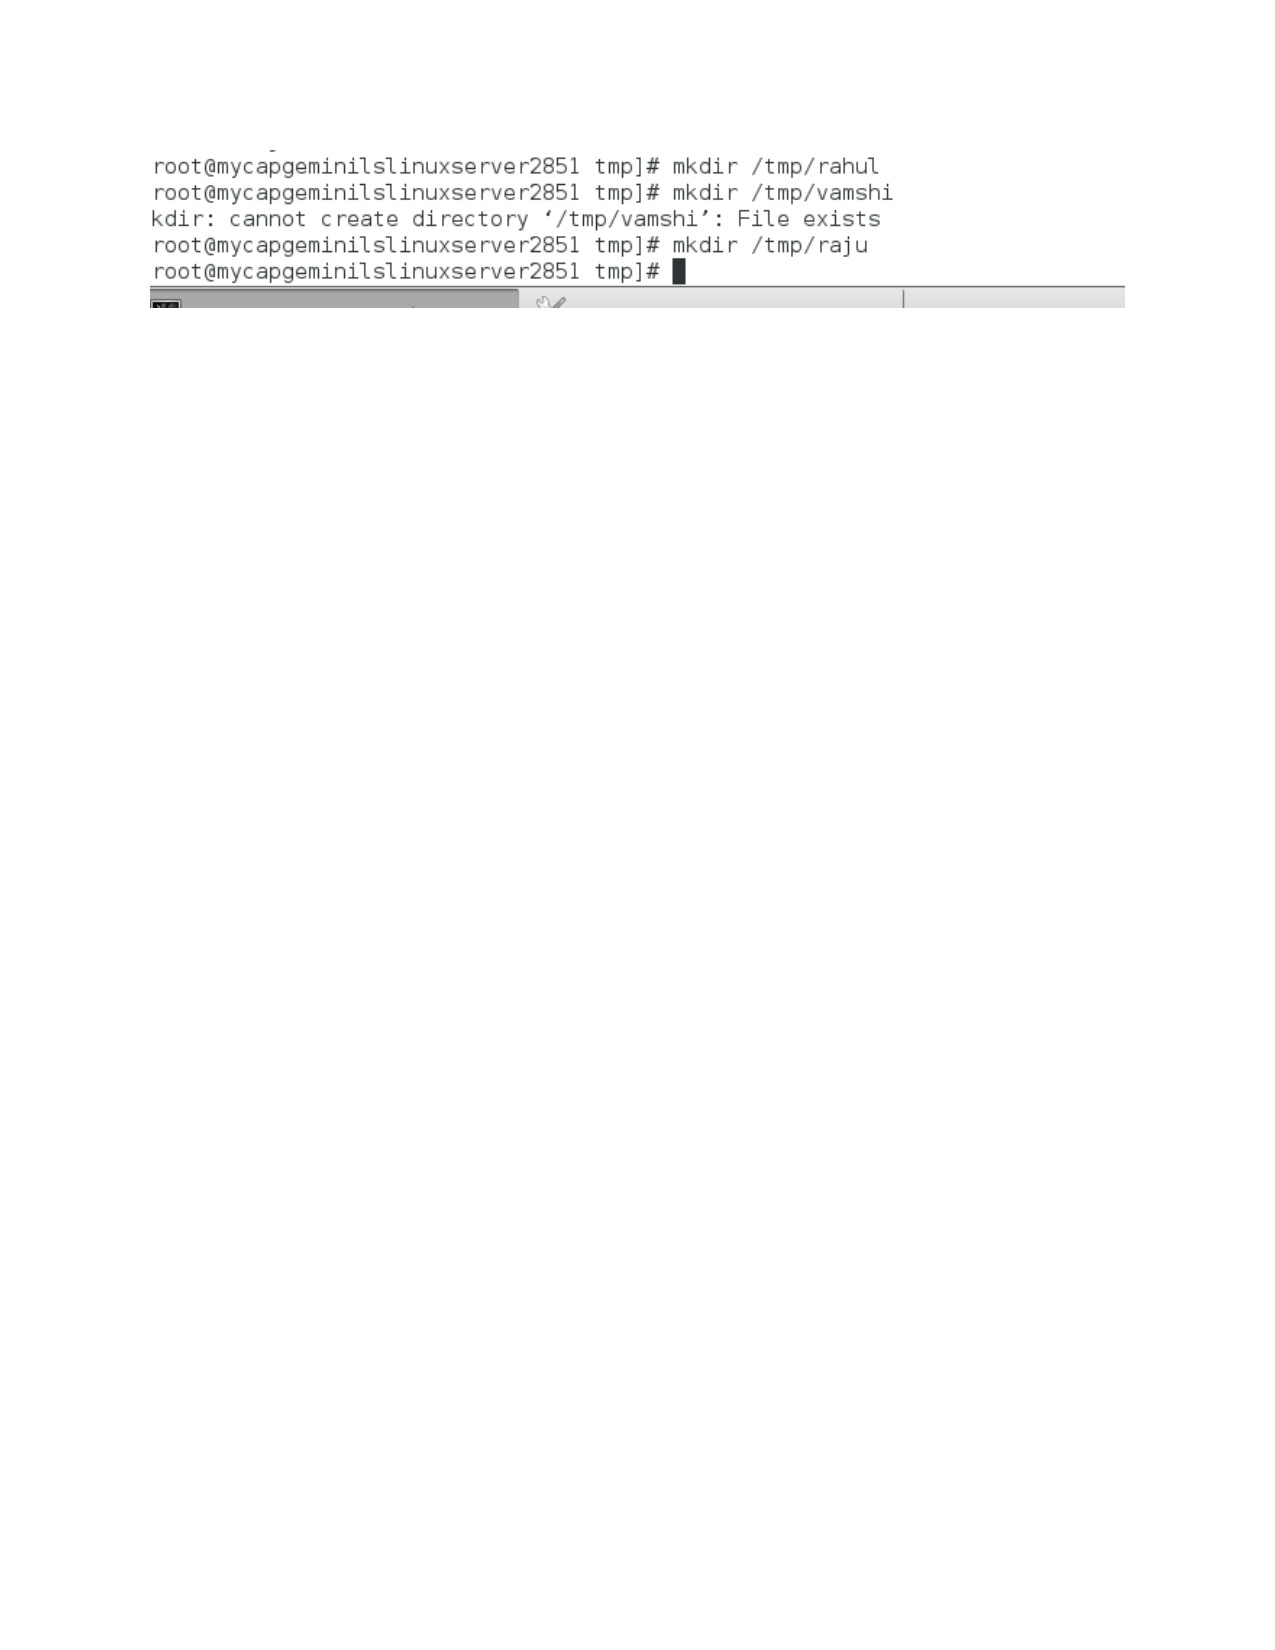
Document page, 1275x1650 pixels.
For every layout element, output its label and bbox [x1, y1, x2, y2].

picture [150, 150, 1125, 308]
